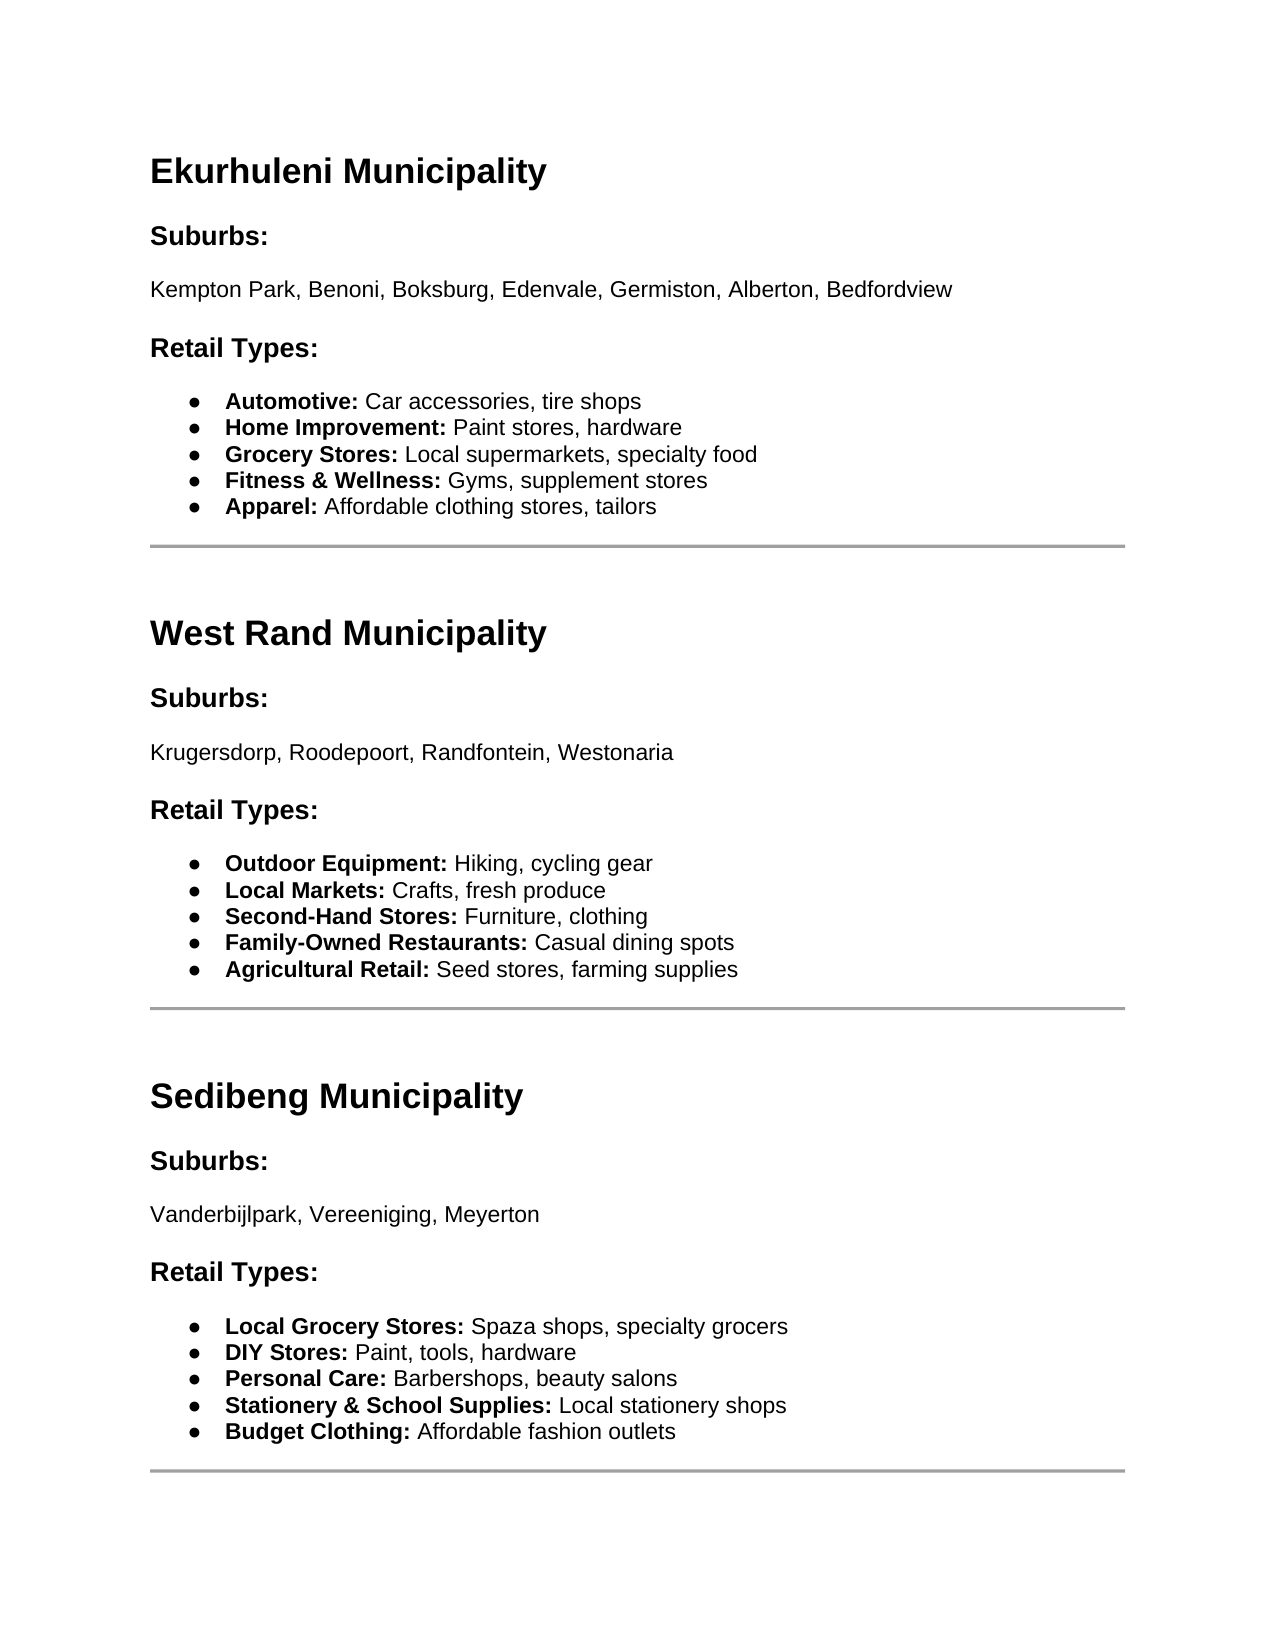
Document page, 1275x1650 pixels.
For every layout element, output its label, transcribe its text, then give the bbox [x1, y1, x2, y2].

list Stationery & School Supplies: Local stationery shops [187, 1392, 1125, 1418]
list Local Markets: Crafts, fresh produce [187, 877, 1125, 903]
subtitle Retail Types: [150, 332, 1125, 363]
list Agricultural Retail: Seed stores, farming supplies [187, 956, 1125, 982]
subtitle Suburbs: [150, 682, 1125, 713]
subtitle West Rand Municipality [150, 612, 1125, 653]
subtitle Ekurhuleni Municipality [150, 150, 1125, 191]
list Local Grocery Stores: Spaza shops, specialty grocers [187, 1313, 1125, 1339]
text Vanderbijlpark, Vereeniging, Meyerton [150, 1201, 1125, 1227]
list Home Improvement: Paint stores, hardware [187, 414, 1125, 441]
subtitle Retail Types: [150, 794, 1125, 825]
text Krugersdorp, Roodepoort, Randfontein, Westonaria [150, 738, 1125, 765]
text Kempton Park, Benoni, Boksburg, Edenvale, Germiston, Alberton, Bedfordview [150, 276, 1125, 302]
list Family-Owned Restaurants: Casual dining spots [187, 929, 1125, 956]
list Second-Hand Stores: Furniture, clothing [187, 903, 1125, 929]
list Budget Clothing: Affordable fashion outlets [187, 1418, 1125, 1444]
list Personal Care: Barbershops, beauty salons [187, 1365, 1125, 1392]
subtitle Suburbs: [150, 1145, 1125, 1176]
subtitle Sedibeng Municipality [150, 1075, 1125, 1116]
subtitle Retail Types: [150, 1256, 1125, 1288]
list Fitness & Wellness: Gyms, supplement stores [187, 467, 1125, 493]
list Grocery Stores: Local supermarkets, specialty food [187, 441, 1125, 467]
list Automotive: Car accessories, tire shops [187, 388, 1125, 414]
list Outdoor Equipment: Hiking, cycling gear [187, 850, 1125, 877]
subtitle Suburbs: [150, 220, 1125, 251]
list Apparel: Affordable clothing stores, tailors [187, 493, 1125, 520]
list DIY Stores: Paint, tools, hardware [187, 1339, 1125, 1365]
